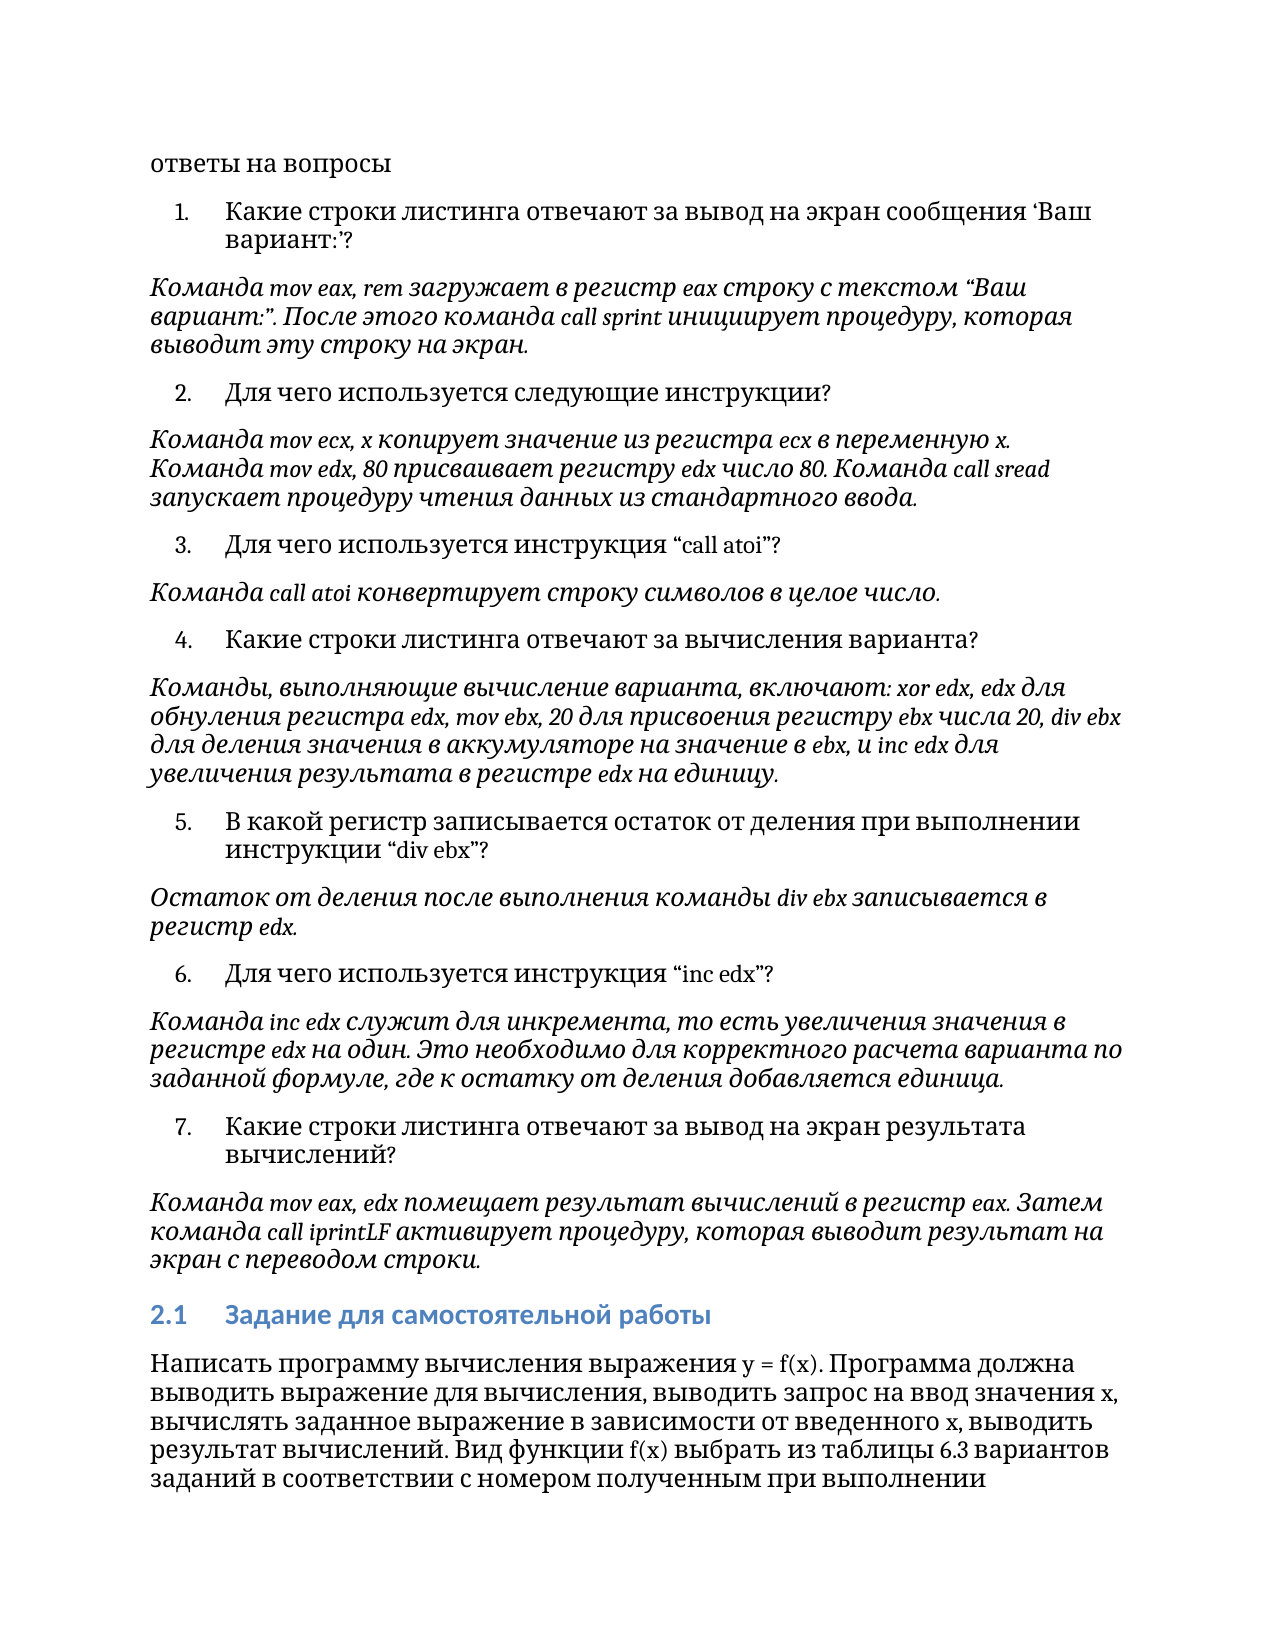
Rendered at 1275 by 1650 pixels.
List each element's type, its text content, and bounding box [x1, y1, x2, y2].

text Команды, выполняющие вычисление варианта, включают: xor edx, edx для обнуления регистра edx, mov ebx, 20 для присвоения регистру ebx числа 20, div ebx для деления значения в аккумуляторе на значение в ebx, и inc edx для увеличения результата в регистре edx на единицу. [150, 674, 1125, 789]
list Для чего используется инструкция “call atoi”? [175, 531, 1125, 560]
text Команда inc edx служит для инкремента, то есть увеличения значения в регистре edx на один. Это необходимо для корректного расчета варианта по заданной формуле, где к остатку от деления добавляется единица. [150, 1007, 1125, 1094]
list Для чего используется инструкция “inc edx”? [175, 960, 1125, 989]
subtitle 2.1 Задание для самостоятельной работы [150, 1296, 1125, 1331]
list Какие строки листинга отвечают за вычисления варианта? [175, 626, 1125, 655]
text Команда mov ecx, x копирует значение из регистра ecx в переменную x. Команда mov edx, 80 присваивает регистру edx число 80. Команда call sread запускает процедуру чтения данных из стандартного ввода. [150, 426, 1125, 512]
text Команда mov eax, edx помещает результат вычислений в регистр eax. Затем команда call iprintLF активирует процедуру, которая выводит результат на экран с переводом строки. [150, 1189, 1125, 1275]
text Команда mov eax, rem загружает в регистр eax строку с текстом “Ваш вариант:”. После этого команда call sprint инициирует процедуру, которая выводит эту строку на экран. [150, 274, 1125, 360]
list Для чего используется следующие инструкции? [175, 379, 1125, 407]
text Команда call atoi конвертирует строку символов в целое число. [150, 579, 1125, 607]
text Остаток от деления после выполнения команды div ebx записывается в регистр edx. [150, 884, 1125, 941]
list В какой регистр записывается остаток от деления при выполнении инструкции “div ebx”? [175, 807, 1125, 865]
list Какие строки листинга отвечают за вывод на экран сообщения ‘Ваш вариант:’? [175, 197, 1125, 255]
text ответы на вопросы [150, 150, 1125, 179]
list Какие строки листинга отвечают за вывод на экран результата вычислений? [175, 1112, 1125, 1170]
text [150, 1350, 1125, 1494]
